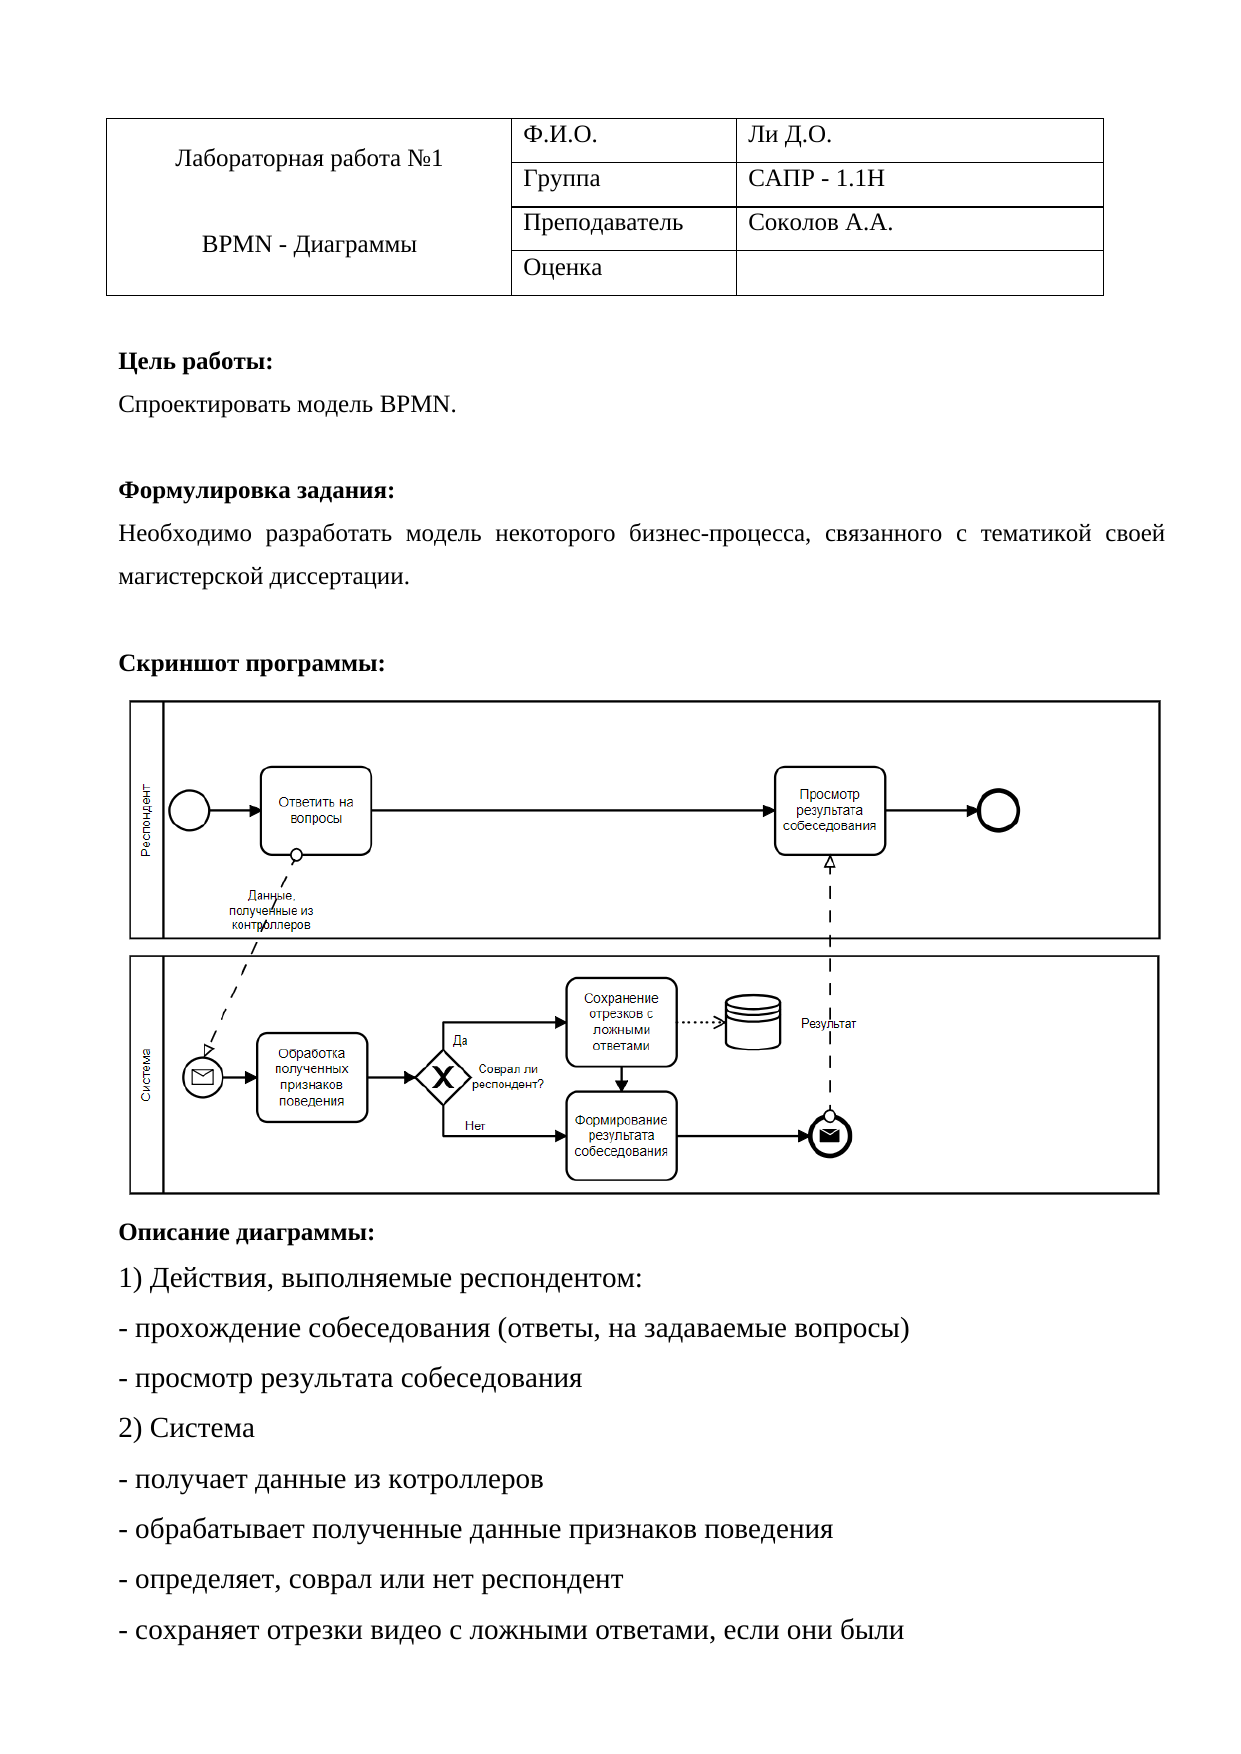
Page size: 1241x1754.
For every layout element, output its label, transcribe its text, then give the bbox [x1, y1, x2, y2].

table_cell Группа [512, 163, 736, 206]
text Формулировка задания: [118, 475, 1167, 504]
text - получает данные из котроллеров [118, 1461, 1167, 1494]
text 1) Действия, выполняемые респондентом: [118, 1260, 1167, 1293]
text - просмотр результата собеседования [118, 1360, 1167, 1394]
text Описание диаграммы: [118, 1217, 1167, 1245]
table_header Лабораторная работа №1 BPMN - Диаграммы [107, 119, 511, 295]
text Необходимо разработать модель некоторого бизнес-процесса, связанного с тематикой своей магистерской диссертации. [118, 518, 1167, 590]
text 2) Система [118, 1411, 1167, 1444]
table_header Ли Д.О. [737, 119, 1103, 162]
picture [118, 690, 1169, 1203]
text Цель работы: [118, 346, 1167, 374]
text - сохраняет отрезки видео с ложными ответами, если они были [118, 1612, 1167, 1645]
text - определяет, соврал или нет респондент [118, 1562, 1167, 1595]
text - обрабатывает полученные данные признаков поведения [118, 1511, 1167, 1545]
table_cell САПР - 1.1Н [737, 163, 1103, 206]
table_cell Соколов А.А. [737, 208, 1103, 250]
table_cell Преподаватель [512, 208, 736, 250]
text Скриншот программы: [118, 648, 1167, 676]
text Спроектировать модель BPMN. [118, 389, 1167, 418]
table_cell Оценка [512, 251, 736, 295]
table_header Ф.И.О. [512, 119, 736, 162]
table_cell [737, 251, 1103, 295]
text - прохождение собеседования (ответы, на задаваемые вопросы) [118, 1310, 1167, 1343]
